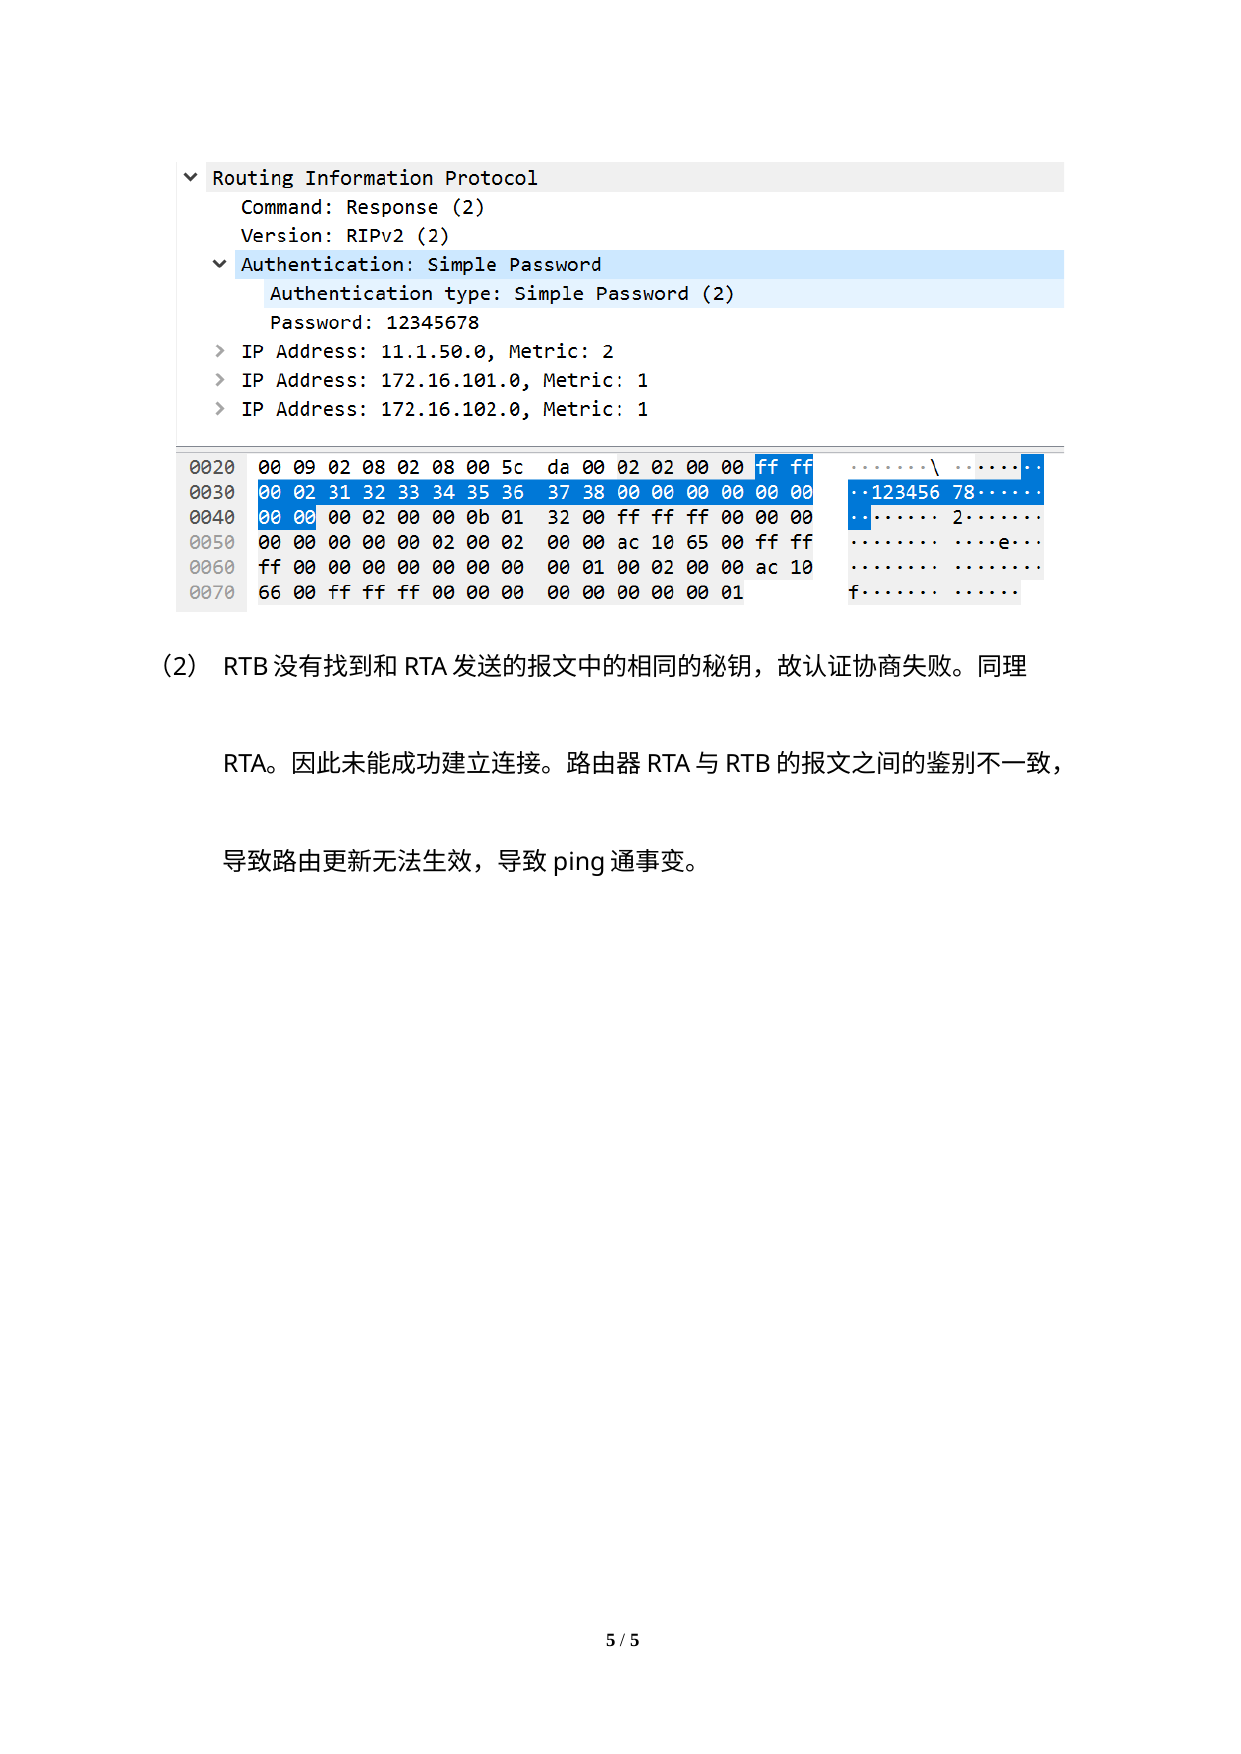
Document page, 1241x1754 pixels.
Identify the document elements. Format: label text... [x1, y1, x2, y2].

list RTB没有找到和RTA发送的报文中的相同的秘钥，故认证协商失败。同理RTA。因此未能成功建立连接。路由器RTA与RTB的报文之间的鉴别不一致，导致路由更新无法生效，导致ping通事变。 [148, 632, 1092, 892]
picture [176, 162, 1065, 612]
